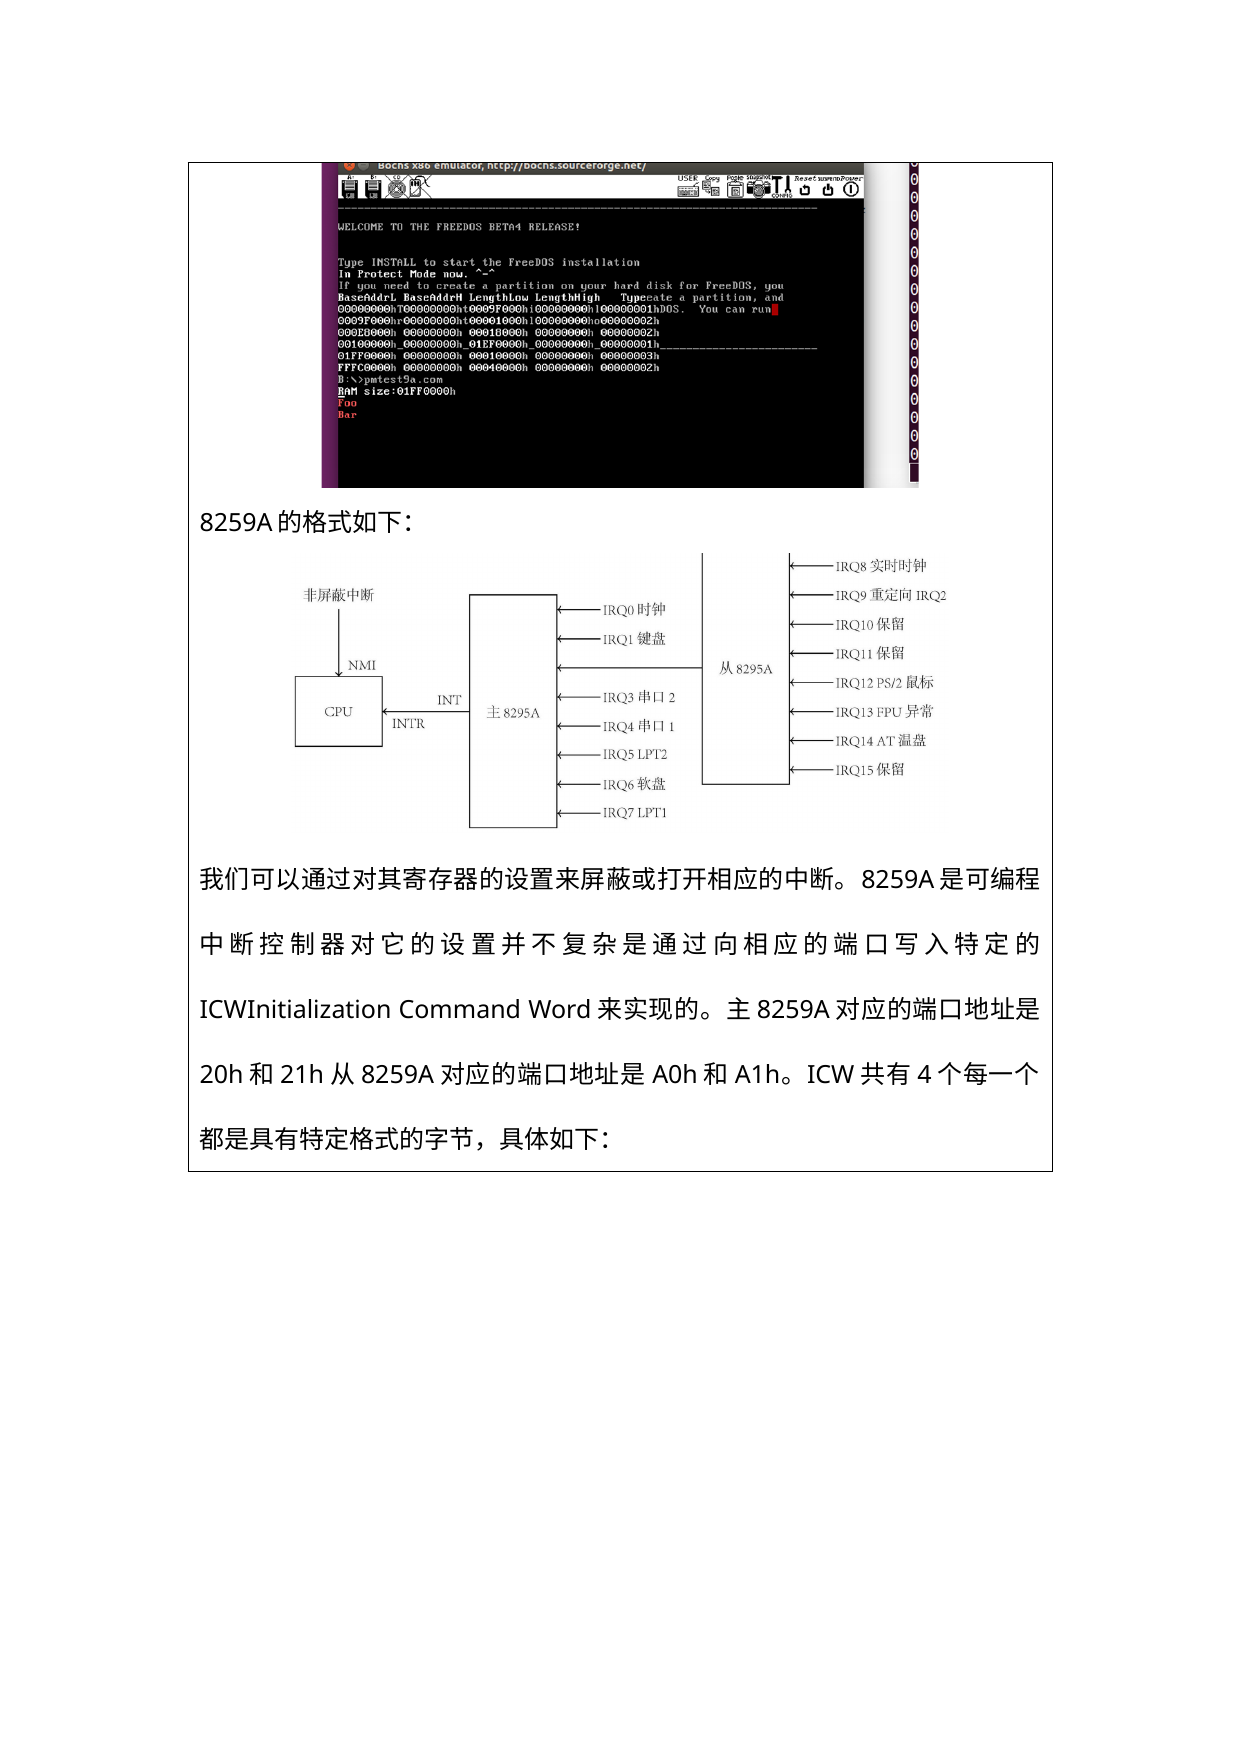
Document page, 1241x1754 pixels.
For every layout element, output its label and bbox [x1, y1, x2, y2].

picture [321, 163, 919, 488]
picture [291, 553, 950, 833]
table_cell [189, 163, 1052, 1171]
